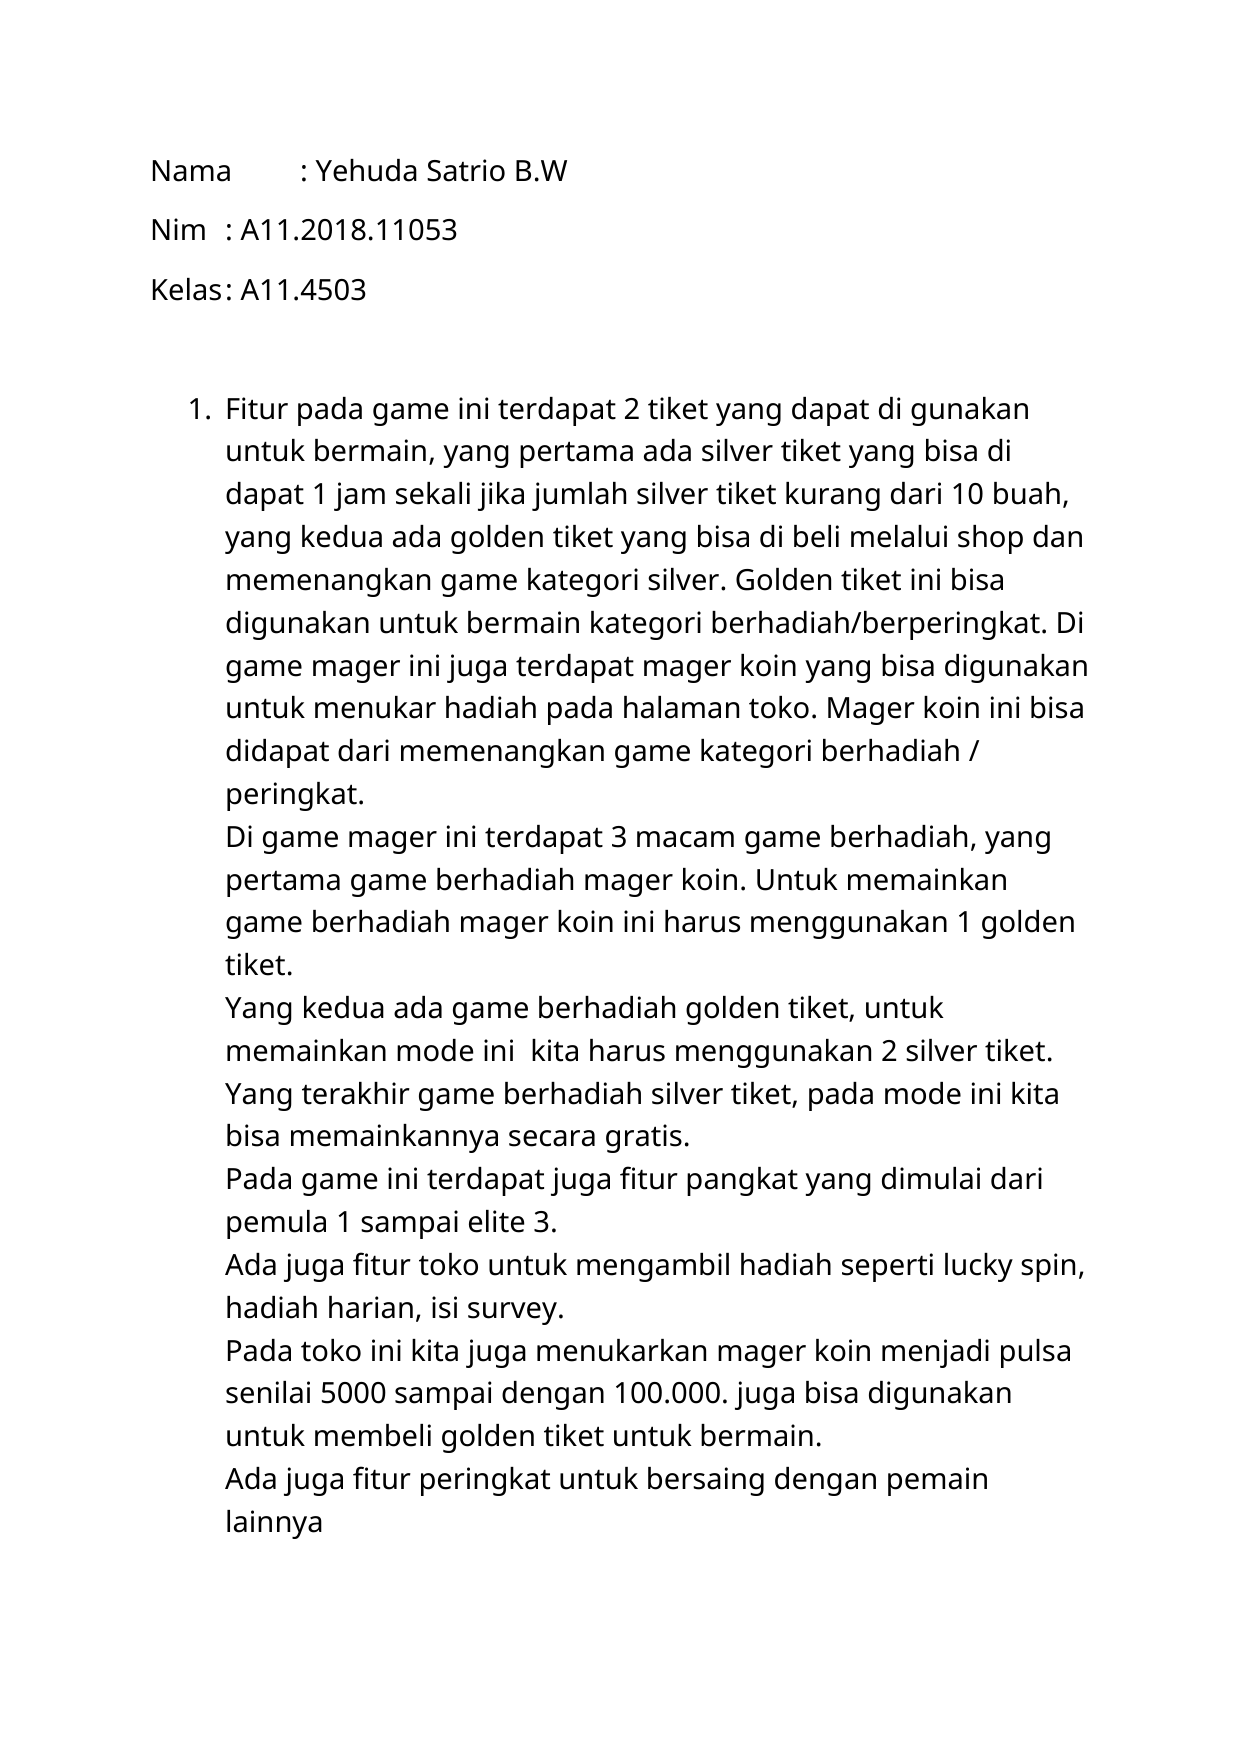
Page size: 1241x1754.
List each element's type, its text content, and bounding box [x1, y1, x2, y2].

list Ada juga fitur peringkat untuk bersaing dengan pemain lainnya [225, 1458, 1090, 1541]
text Nama : Yehuda Satrio B.W [150, 150, 1090, 190]
list Fitur pada game ini terdapat 2 tiket yang dapat di gunakan untuk bermain, yang pertama ada silver tiket yang bisa di dapat 1 jam sekali jika jumlah silver tiket kurang dari 10 buah, yang kedua ada golden tiket yang bisa di beli melalui shop dan memenangkan game kategori silver. Golden tiket ini bisa digunakan untuk bermain kategori berhadiah/berperingkat. Di game mager ini juga terdapat mager koin yang bisa digunakan untuk menukar hadiah pada halaman toko. Mager koin ini bisa didapat dari memenangkan game kategori berhadiah / peringkat. [187, 388, 1090, 813]
list Yang kedua ada game berhadiah golden tiket, untuk memainkan mode ini kita harus menggunakan 2 silver tiket. [225, 987, 1090, 1070]
text Kelas : A11.4503 [150, 269, 1090, 309]
list Ada juga fitur toko untuk mengambil hadiah seperti lucky spin, hadiah harian, isi survey. [225, 1244, 1090, 1327]
text Nim : A11.2018.11053 [150, 209, 1090, 249]
list Di game mager ini terdapat 3 macam game berhadiah, yang pertama game berhadiah mager koin. Untuk memainkan game berhadiah mager koin ini harus menggunakan 1 golden tiket. [225, 816, 1090, 984]
list Yang terakhir game berhadiah silver tiket, pada mode ini kita bisa memainkannya secara gratis. [225, 1073, 1090, 1155]
list Pada game ini terdapat juga fitur pangkat yang dimulai dari pemula 1 sampai elite 3. [225, 1158, 1090, 1241]
list Pada toko ini kita juga menukarkan mager koin menjadi pulsa senilai 5000 sampai dengan 100.000. juga bisa digunakan untuk membeli golden tiket untuk bermain. [225, 1330, 1090, 1455]
